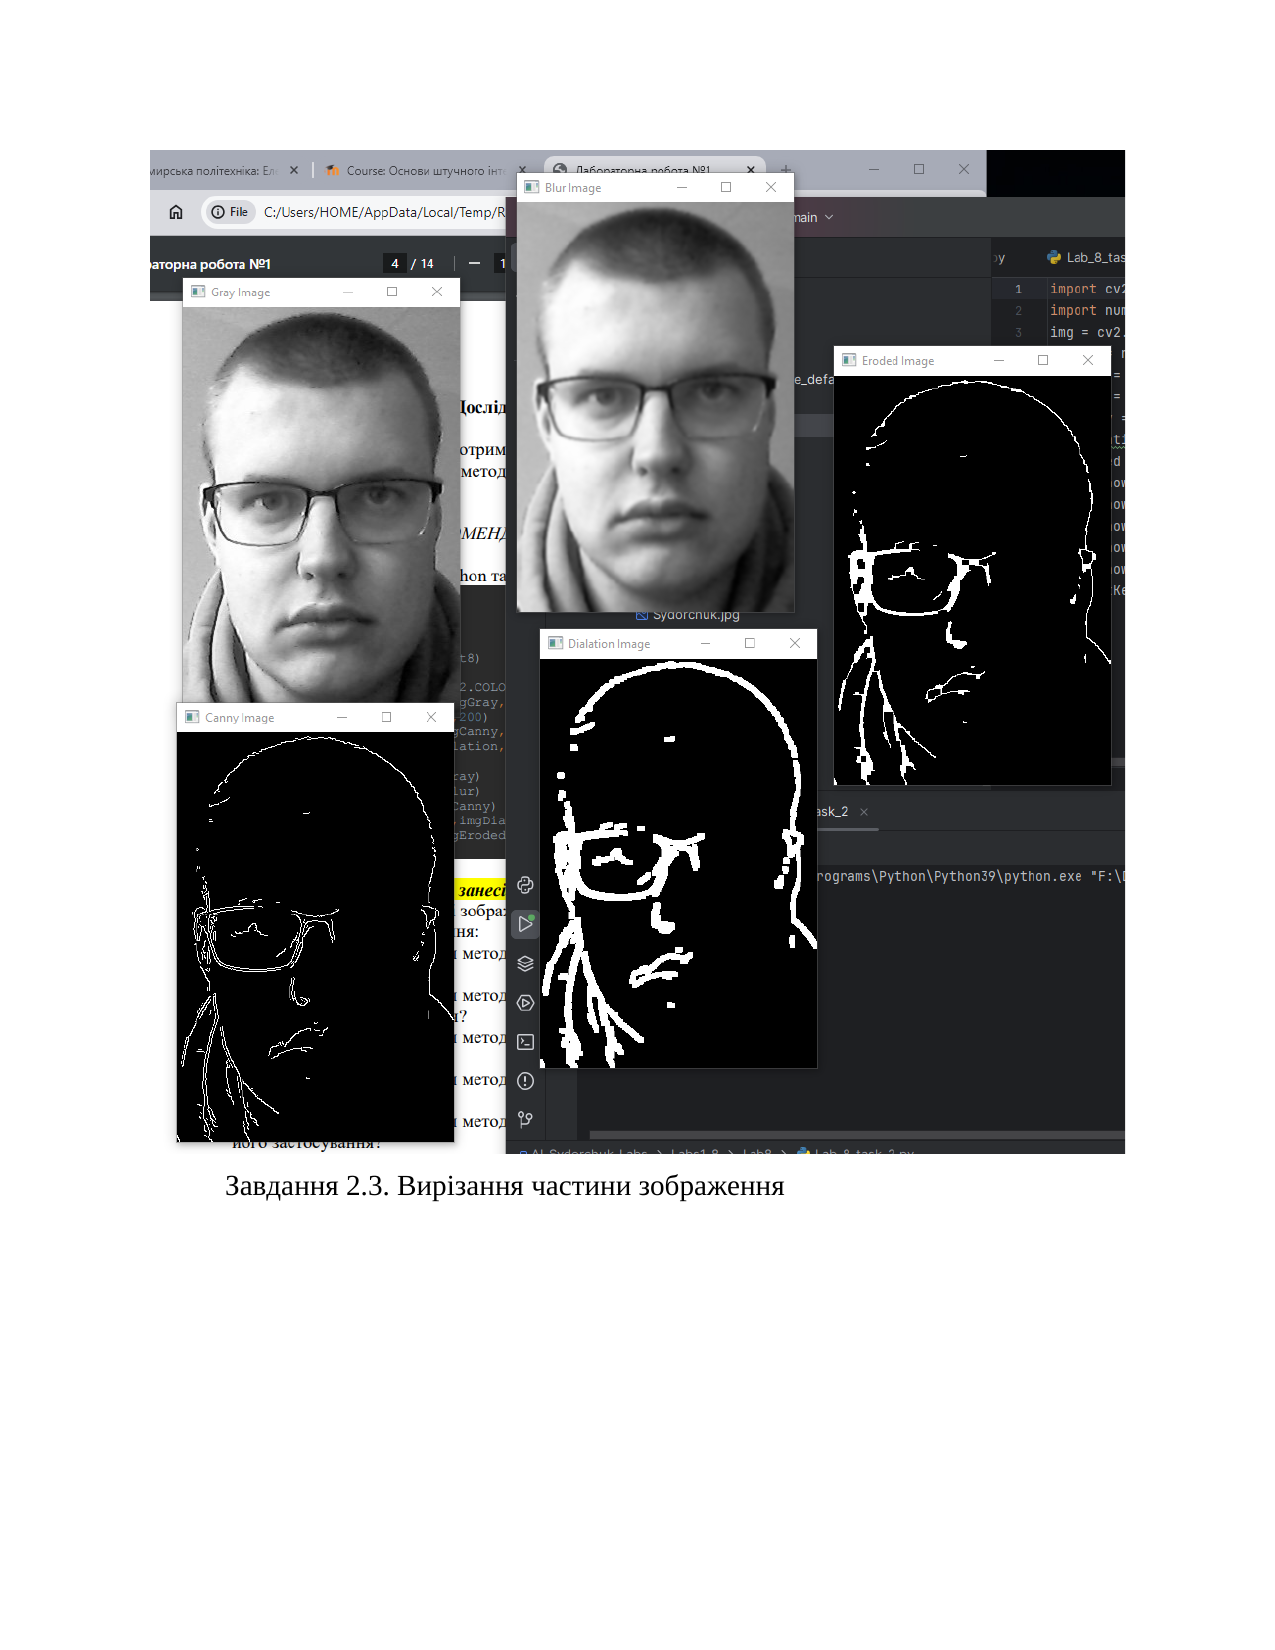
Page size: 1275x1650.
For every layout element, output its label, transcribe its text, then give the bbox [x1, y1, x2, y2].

picture [150, 150, 1125, 1154]
text Завдання 2.3. Вирізання частини зображення [150, 1168, 1125, 1201]
